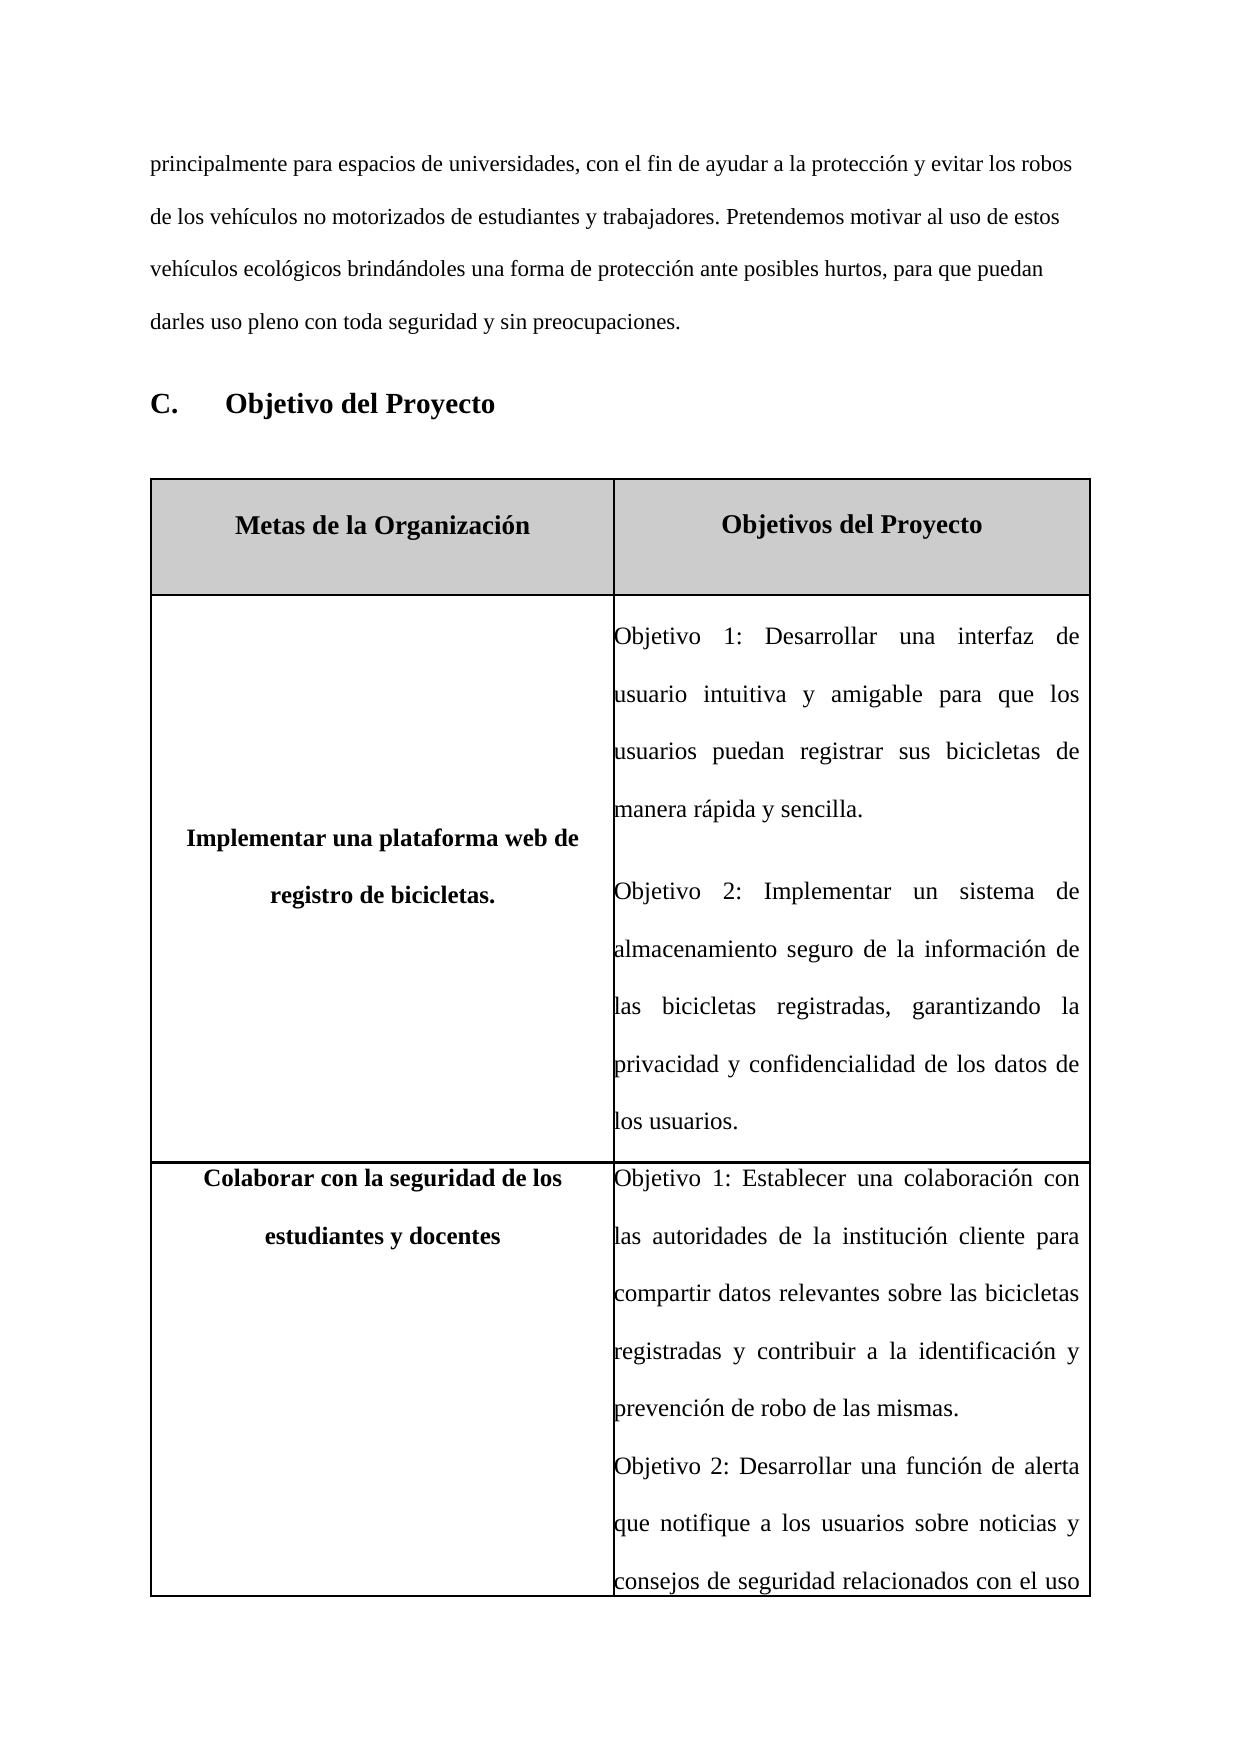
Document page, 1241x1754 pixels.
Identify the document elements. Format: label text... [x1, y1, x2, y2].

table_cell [615, 1164, 1089, 1595]
table_header Objetivos del Proyecto [615, 480, 1089, 594]
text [150, 150, 1090, 334]
table_cell Objetivo 1: Desarrollar una interfaz de usuario intuitiva y amigable para que los usuarios puedan registrar sus bicicletas de manera rápida y sencilla. Objetivo 2: Implementar un sistema de almacenamiento seguro de la información de las bicicletas registradas, garantizando la privacidad y confidencialidad de los datos de los usuarios. [615, 596, 1089, 1161]
text C. Objetivo del Proyecto [150, 386, 1090, 419]
table_cell Implementar una plataforma web de registro de bicicletas. [152, 596, 613, 1161]
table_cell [152, 1164, 613, 1595]
table_header Metas de la Organización [152, 480, 613, 594]
